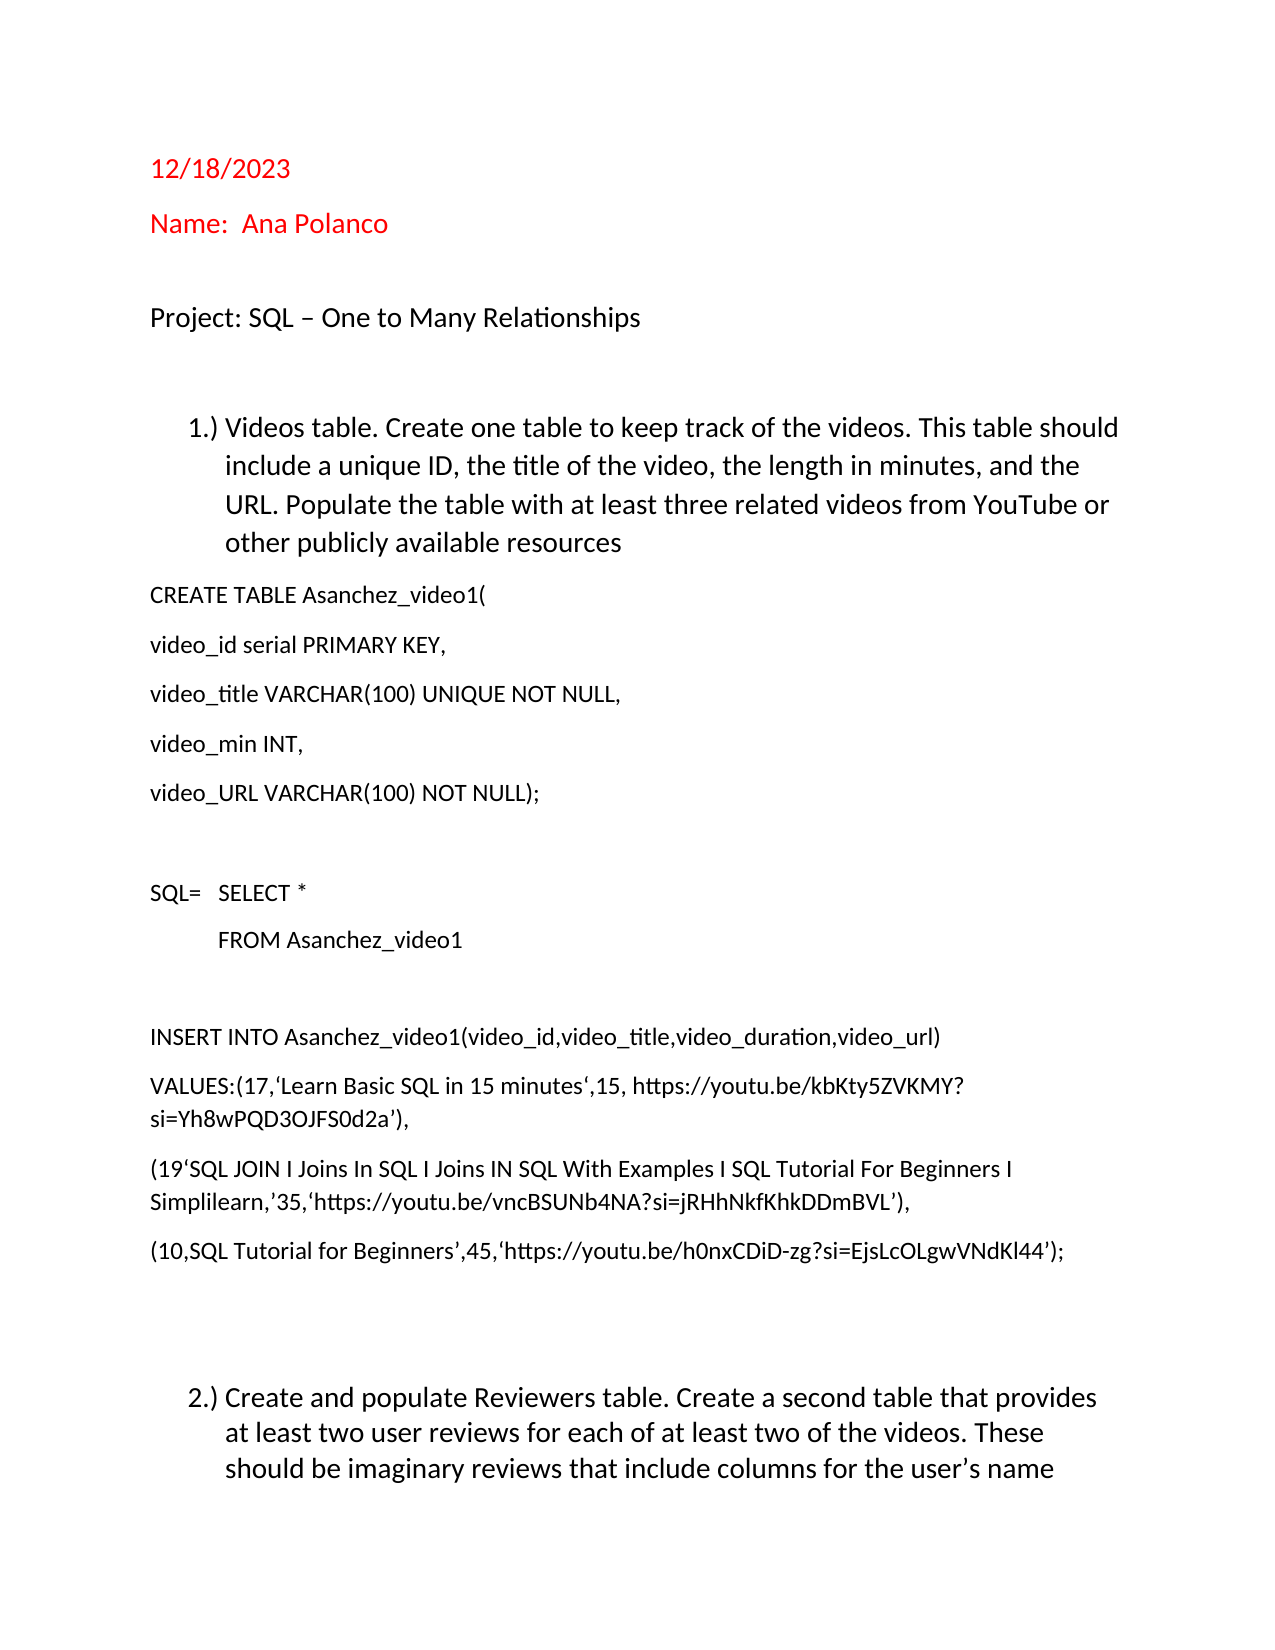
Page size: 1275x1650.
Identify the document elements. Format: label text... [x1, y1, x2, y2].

text (10,SQL Tutorial for Beginners’,45,‘https://youtu.be/h0nxCDiD-zg?si=EjsLcOLgwVNdKl44’); [150, 1235, 1125, 1266]
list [187, 1379, 1125, 1486]
text SQL= SELECT * [150, 877, 1125, 907]
list Videos table. Create one table to keep track of the videos. This table should include a unique ID, the title of the video, the length in minutes, and the URL. Populate the table with at least three related videos from YouTube or other publicly available resources [187, 409, 1125, 560]
text video_id serial PRIMARY KEY, [150, 629, 1125, 659]
text video_title VARCHAR(100) UNIQUE NOT NULL, [150, 678, 1125, 709]
text 12/18/2023 [150, 150, 1125, 186]
text (19‘SQL JOIN I Joins In SQL I Joins IN SQL With Examples I SQL Tutorial For Beginners I Simplilearn,’35,‘https://youtu.be/vncBSUNb4NA?si=jRHhNkfKhkDDmBVL’), [150, 1153, 1125, 1216]
text VALUES:(17,‘Learn Basic SQL in 15 minutes‘,15, https://youtu.be/kbKty5ZVKMY?si=Yh8wPQD3OJFS0d2a’), [150, 1070, 1125, 1134]
text Project: SQL – One to Many Relationships [150, 260, 1125, 334]
text Name: Ana Polanco [150, 205, 1125, 241]
text video_URL VARCHAR(100) NOT NULL); [150, 778, 1125, 808]
text INSERT INTO Asanchez_video1(video_id,video_title,video_duration,video_url) [150, 1021, 1125, 1051]
text video_min INT, [150, 728, 1125, 758]
text FROM Asanchez_video1 [150, 924, 1125, 954]
text CREATE TABLE Asanchez_video1( [150, 579, 1125, 610]
